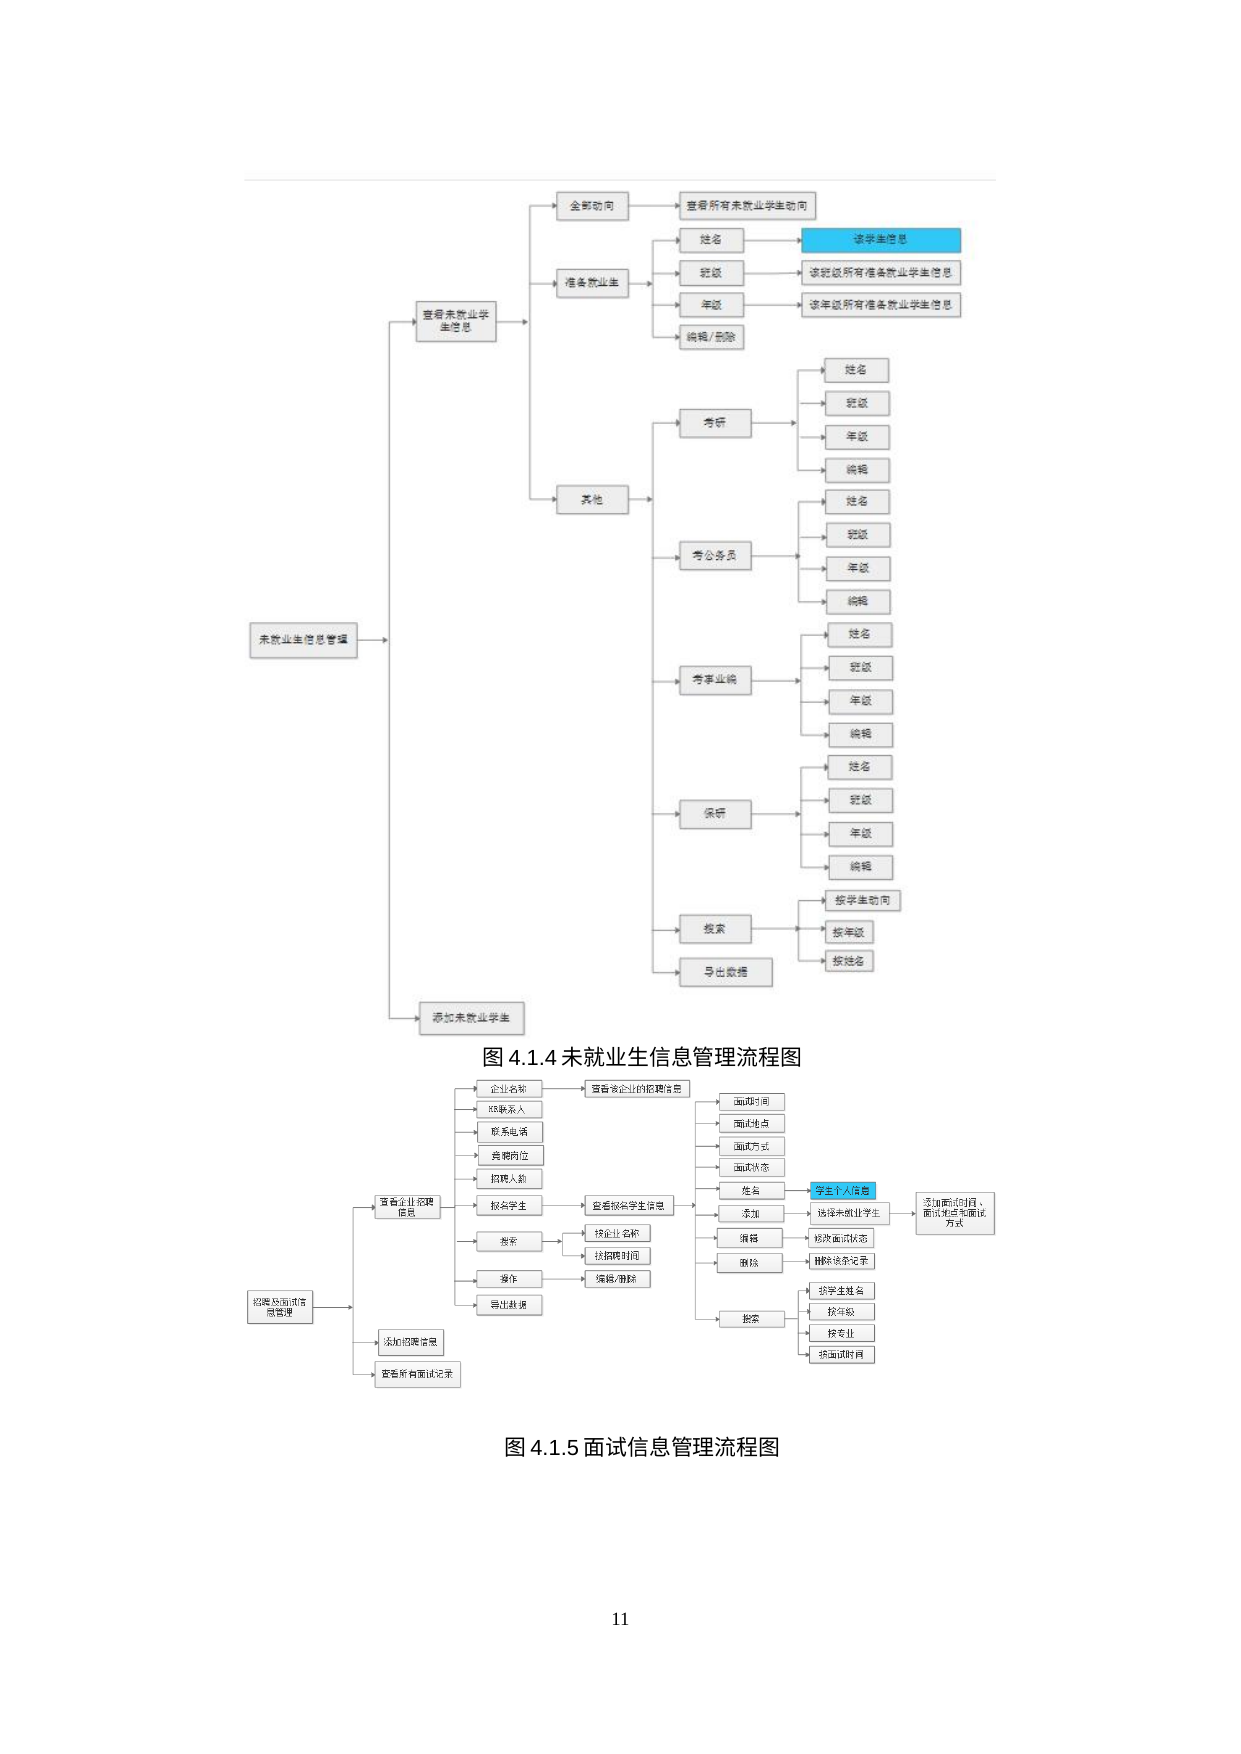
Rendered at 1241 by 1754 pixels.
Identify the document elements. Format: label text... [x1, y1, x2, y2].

text 图4.1.5面试信息管理流程图 [187, 1429, 1053, 1462]
text 图4.1.4未就业生信息管理流程图 [187, 1039, 1053, 1072]
picture [236, 1072, 1004, 1401]
picture [244, 162, 996, 1039]
